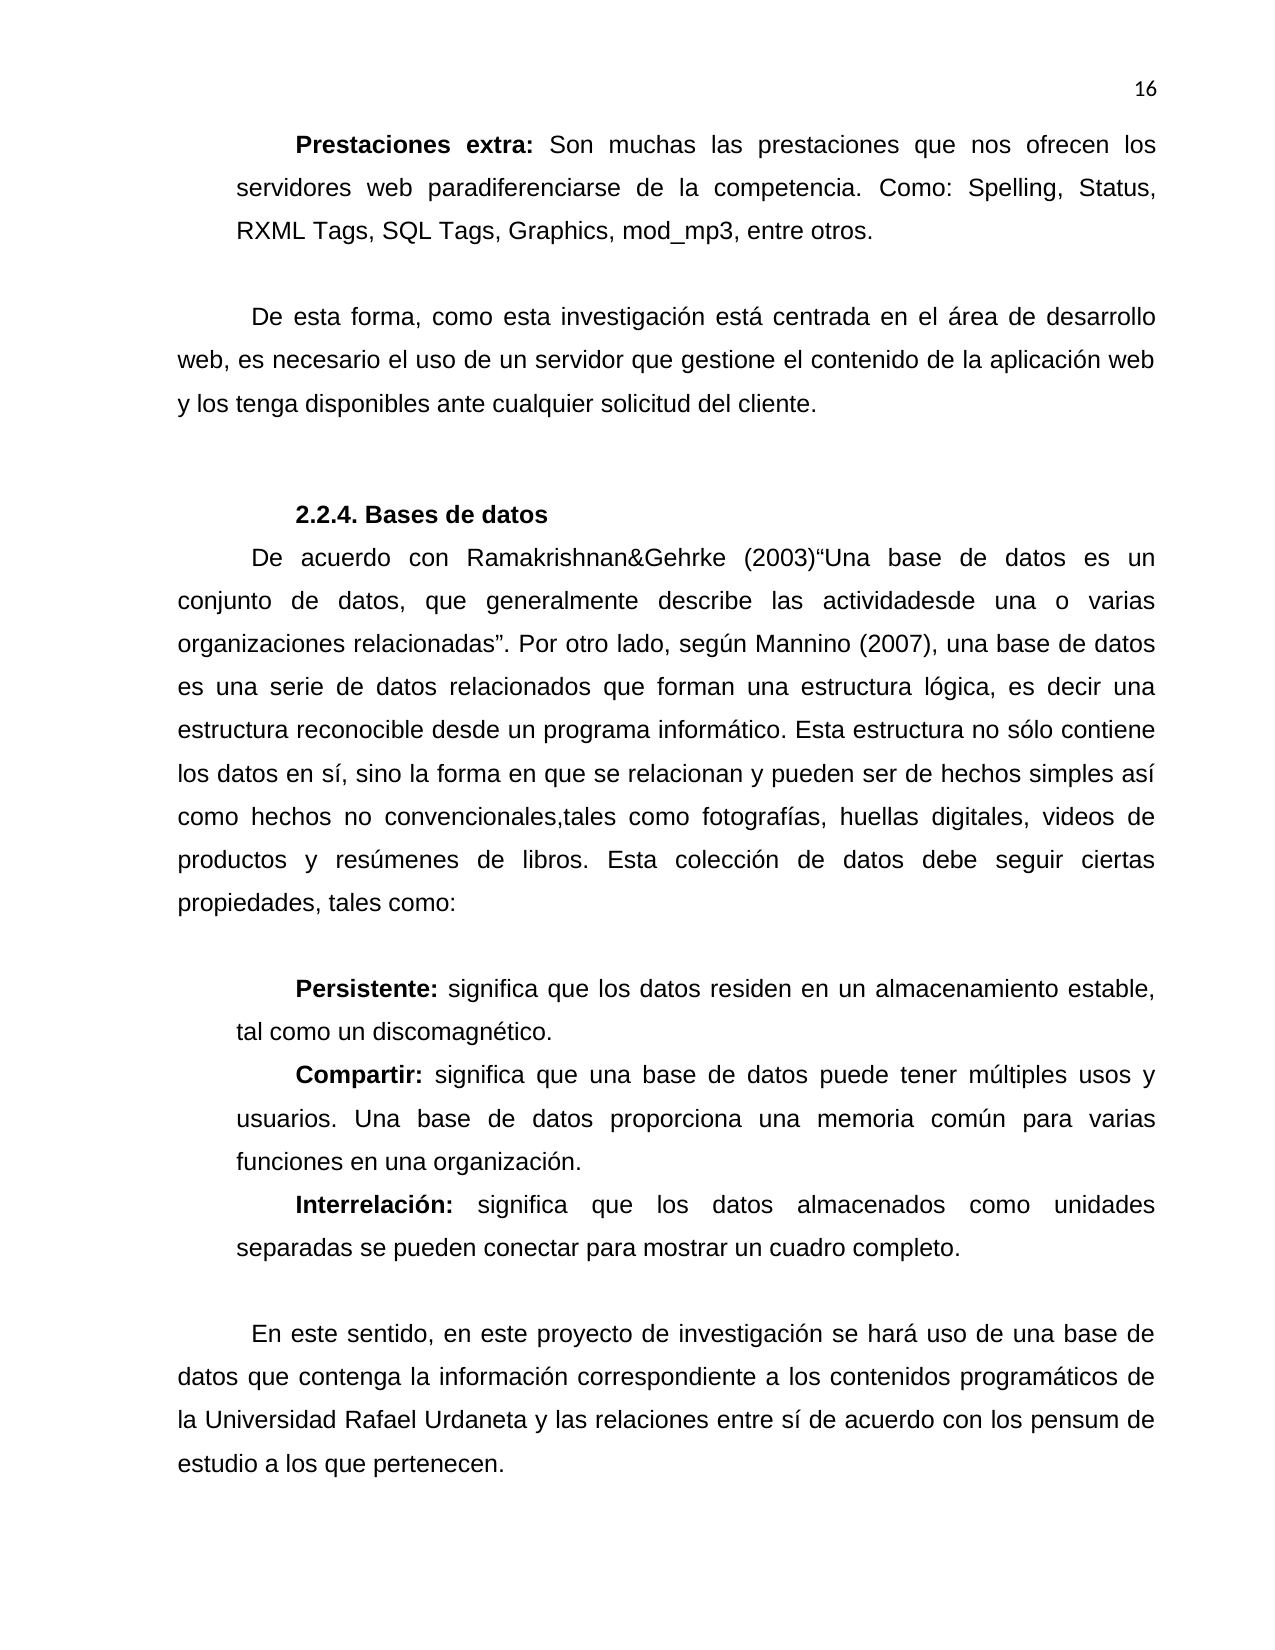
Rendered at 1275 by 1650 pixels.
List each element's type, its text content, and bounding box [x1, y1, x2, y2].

text De esta forma, como esta investigación está centrada en el área de desarrollo web, es necesario el uso de un servidor que gestione el contenido de la aplicación web y los tenga disponibles ante cualquier solicitud del cliente. [177, 302, 1157, 417]
text Persistente: significa que los datos residen en un almacenamiento estable, tal como un discomagnético. [236, 974, 1157, 1046]
text Prestaciones extra: Son muchas las prestaciones que nos ofrecen los servidores web paradiferenciarse de la competencia. Como: Spelling, Status, RXML Tags, SQL Tags, Graphics, mod_mp3, entre otros. [236, 130, 1157, 245]
text Compartir: significa que una base de datos puede tener múltiples usos y usuarios. Una base de datos proporciona una memoria común para varias funciones en una organización. [236, 1061, 1157, 1176]
text De acuerdo con Ramakrishnan&Gehrke (2003)“Una base de datos es un conjunto de datos, que generalmente describe las actividadesde una o varias organizaciones relacionadas”. Por otro lado, según Mannino (2007), una base de datos es una serie de datos relacionados que forman una estructura lógica, es decir una estructura reconocible desde un programa informático. Esta estructura no sólo contiene los datos en sí, sino la forma en que se relacionan y pueden ser de hechos simples así como hechos no convencionales,tales como fotografías, huellas digitales, videos de productos y resúmenes de libros. Esta colección de datos debe seguir ciertas propiedades, tales como: [177, 543, 1157, 917]
subtitle 2.2.4. Bases de datos [251, 500, 1157, 529]
text En este sentido, en este proyecto de investigación se hará uso de una base de datos que contenga la información correspondiente a los contenidos programáticos de la Universidad Rafael Urdaneta y las relaciones entre sí de acuerdo con los pensum de estudio a los que pertenecen. [177, 1319, 1157, 1477]
text Interrelación: significa que los datos almacenados como unidades separadas se pueden conectar para mostrar un cuadro completo. [236, 1190, 1157, 1262]
